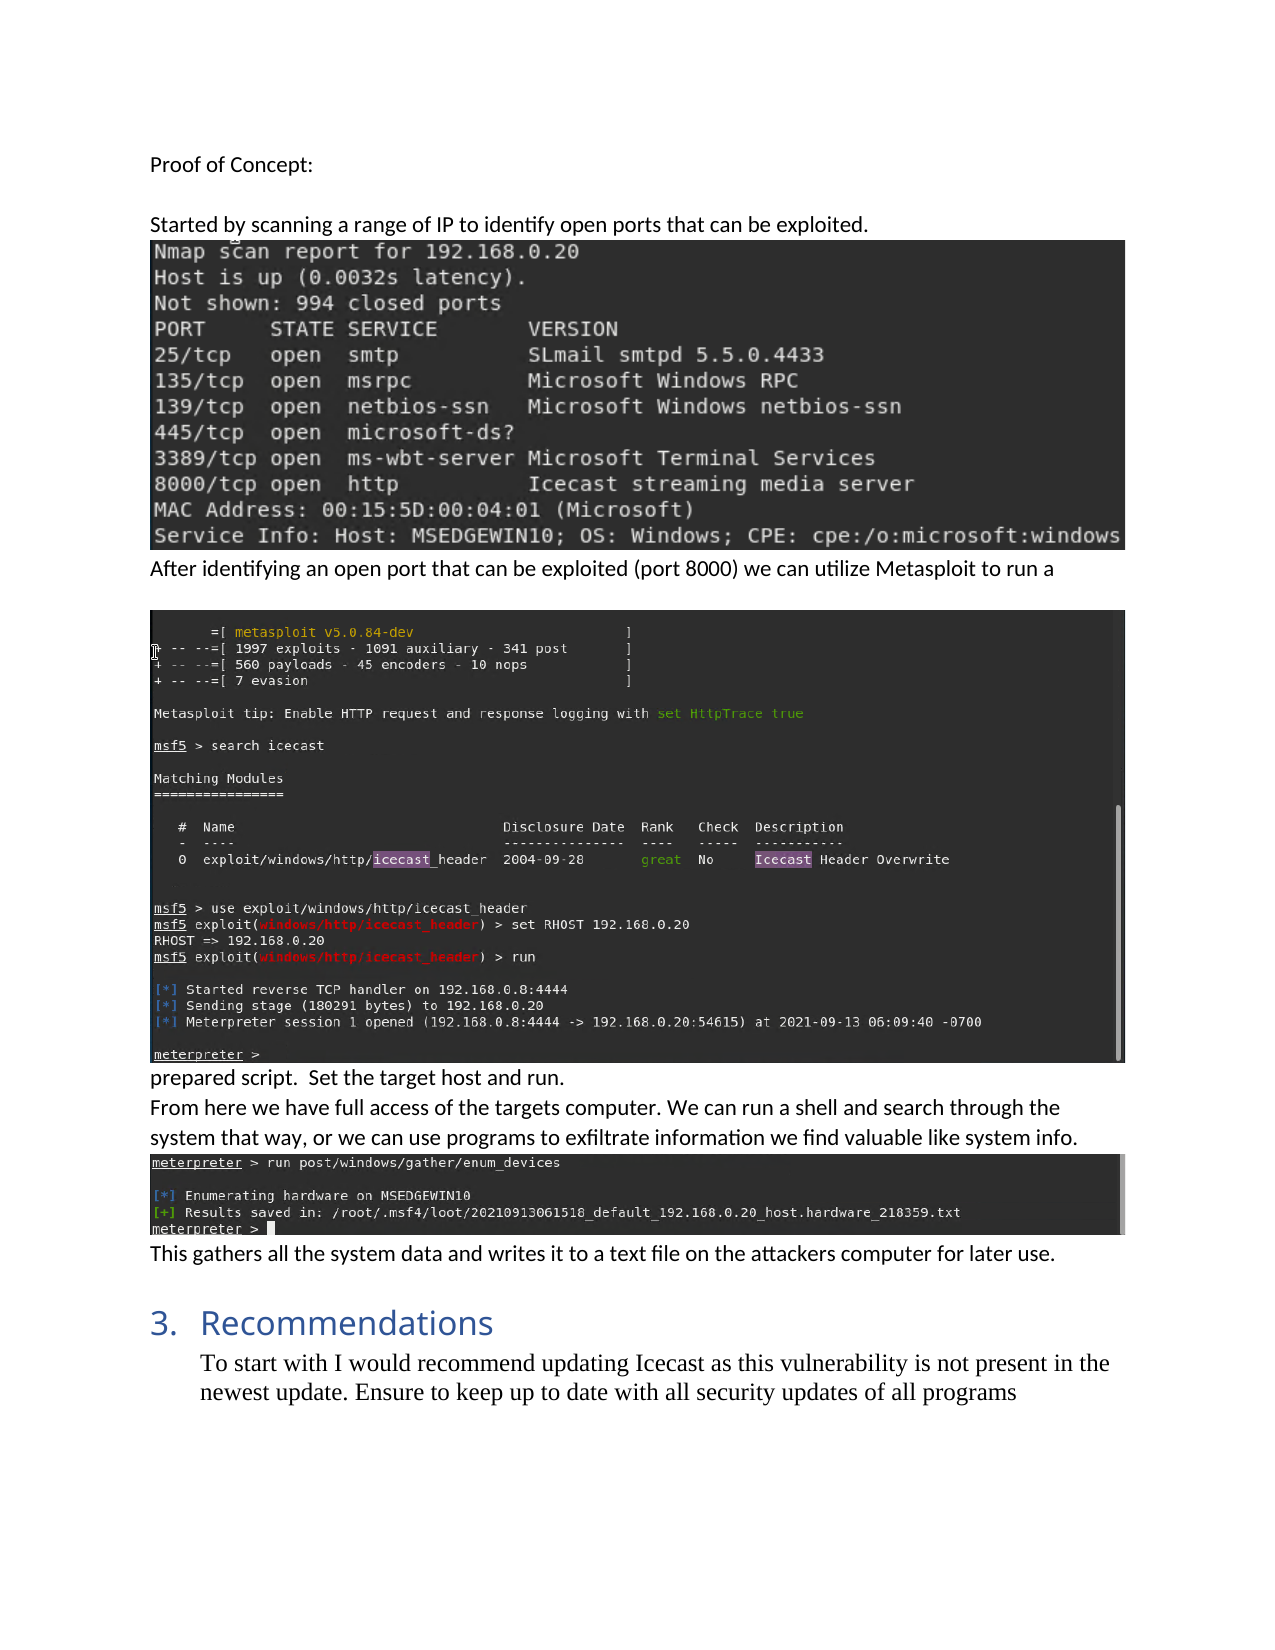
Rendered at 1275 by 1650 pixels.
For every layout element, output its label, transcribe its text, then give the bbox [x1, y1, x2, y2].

picture [150, 610, 1125, 1063]
subtitle Recommendations [150, 1299, 1125, 1345]
text After identifying an open port that can be exploited (port 8000) we can utilize Metasploit to run a prepared script. Set the target host and run. [150, 550, 1125, 610]
picture [150, 1154, 1125, 1235]
picture [150, 240, 1125, 550]
text After identifying an open port that can be exploited (port 8000) we can utilize Metasploit to run a prepared script. Set the target host and run. [150, 1063, 1125, 1091]
text This gathers all the system data and writes it to a text file on the attackers computer for later use. [150, 1235, 1125, 1267]
text Proof of Concept: [150, 150, 1125, 178]
text To start with I would recommend updating Icecast as this vulnerability is not present in the newest update. Ensure to keep up to date with all security updates of all programs [200, 1348, 1125, 1406]
text From here we have full access of the targets computer. We can run a shell and search through the system that way, or we can use programs to exfiltrate information we find valuable like system info. [150, 1093, 1125, 1151]
text Started by scanning a range of IP to identify open ports that can be exploited. [150, 210, 1125, 238]
